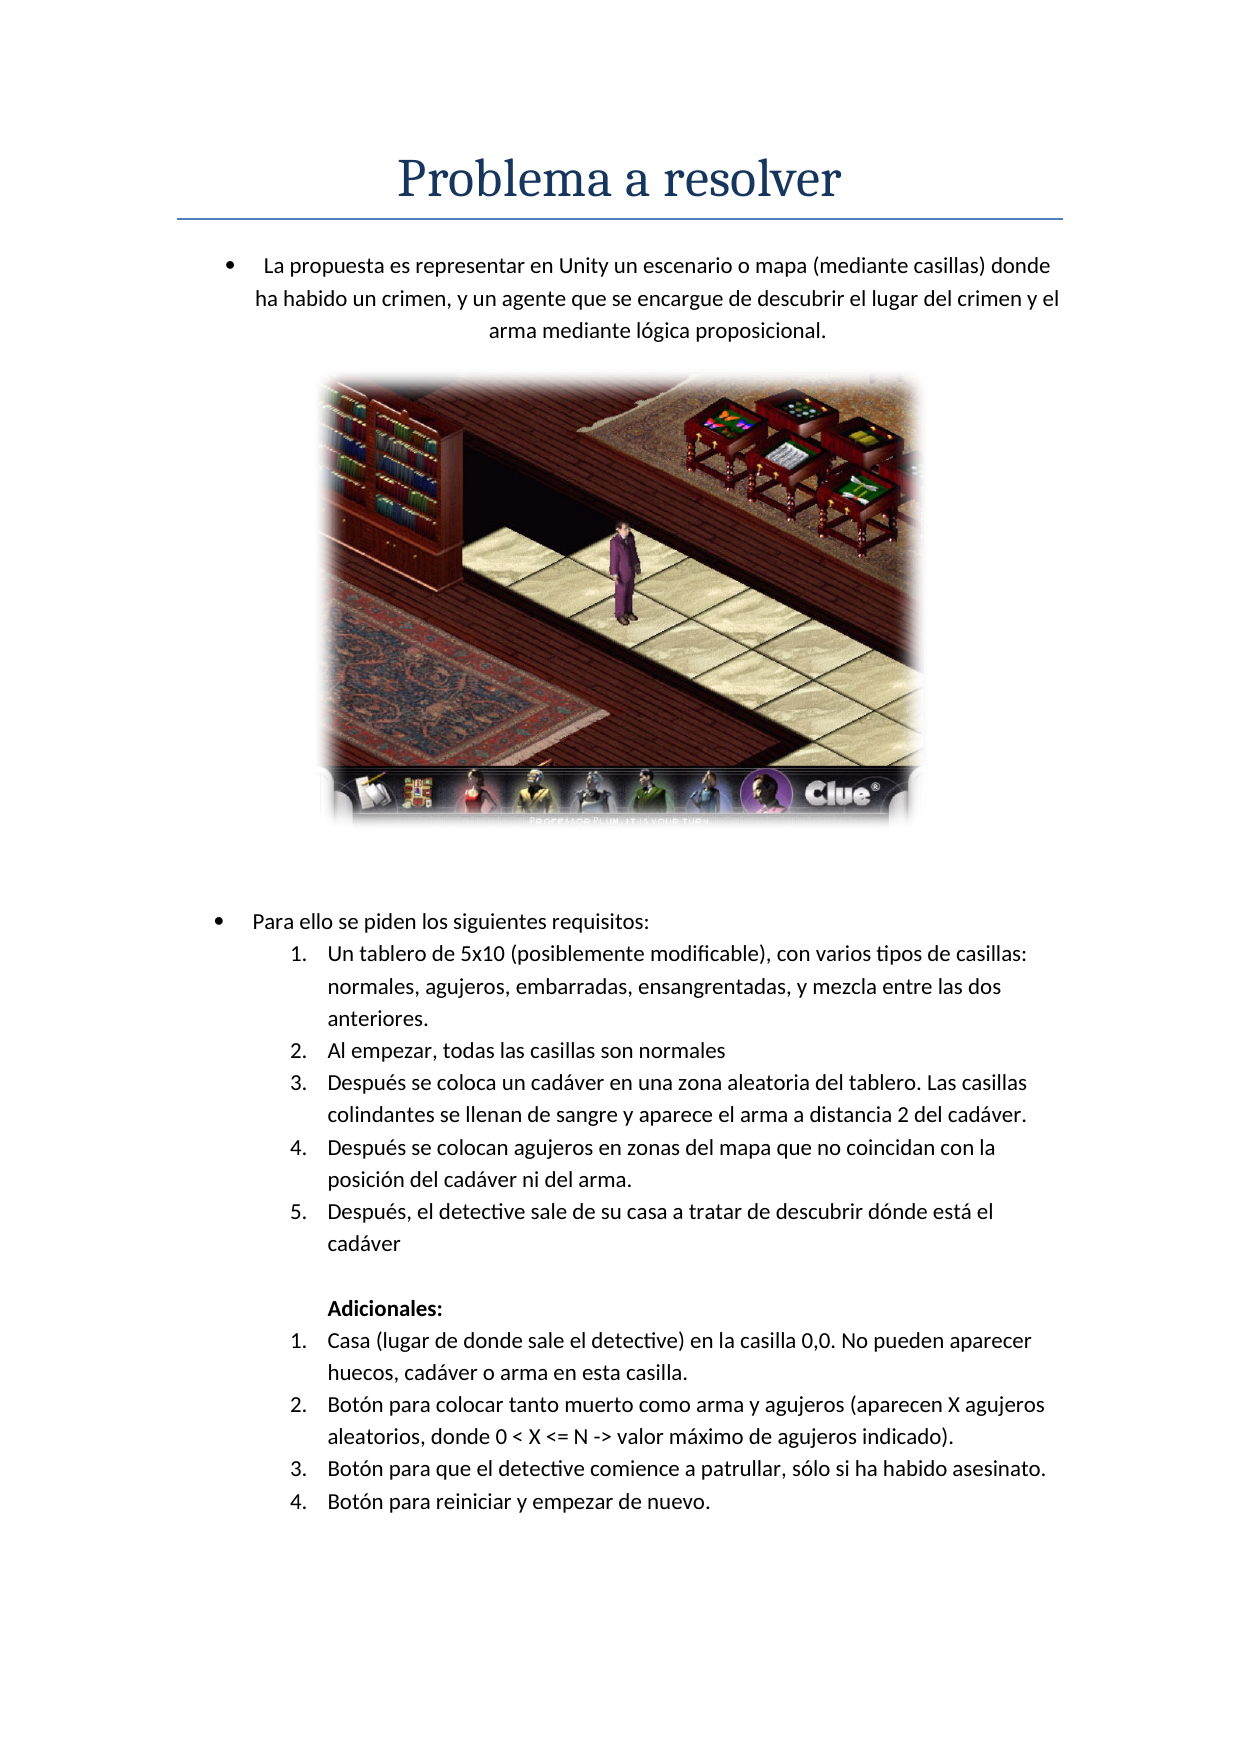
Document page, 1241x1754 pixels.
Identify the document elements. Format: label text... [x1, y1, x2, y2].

list Adicionales: [327, 1294, 1063, 1322]
list La propuesta es representar en Unity un escenario o mapa (mediante casillas) donde ha habido un crimen, y un agente que se encargue de descubrir el lugar del crimen y el arma mediante lógica proposicional. [215, 252, 1063, 344]
title Problema a resolver [177, 148, 1063, 218]
list Un tablero de 5x10 (posiblemente modificable), con varios tipos de casillas: normales, agujeros, embarradas, ensangrentadas, y mezcla entre las dos anteriores. [290, 939, 1063, 1032]
list Para ello se piden los siguientes requisitos: [215, 907, 1063, 935]
list Al empezar, todas las casillas son normales [290, 1036, 1063, 1064]
list Casa (lugar de donde sale el detective) en la casilla 0,0. No pueden aparecer huecos, cadáver o arma en esta casilla. [290, 1326, 1063, 1386]
picture [343, 398, 899, 801]
list Después se coloca un cadáver en una zona aleatoria del tablero. Las casillas colindantes se llenan de sangre y aparece el arma a distancia 2 del cadáver. [290, 1068, 1063, 1128]
list Botón para que el detective comience a patrullar, sólo si ha habido asesinato. [290, 1454, 1063, 1483]
list Después se colocan agujeros en zonas del mapa que no coincidan con la posición del cadáver ni del arma. [290, 1133, 1063, 1193]
list Botón para reiniciar y empezar de nuevo. [290, 1487, 1063, 1515]
list Botón para colocar tanto muerto como arma y agujeros (aparecen X agujeros aleatorios, donde 0 < X <= N -> valor máximo de agujeros indicado). [290, 1390, 1063, 1450]
list Después, el detective sale de su casa a tratar de descubrir dónde está el cadáver [290, 1197, 1063, 1257]
